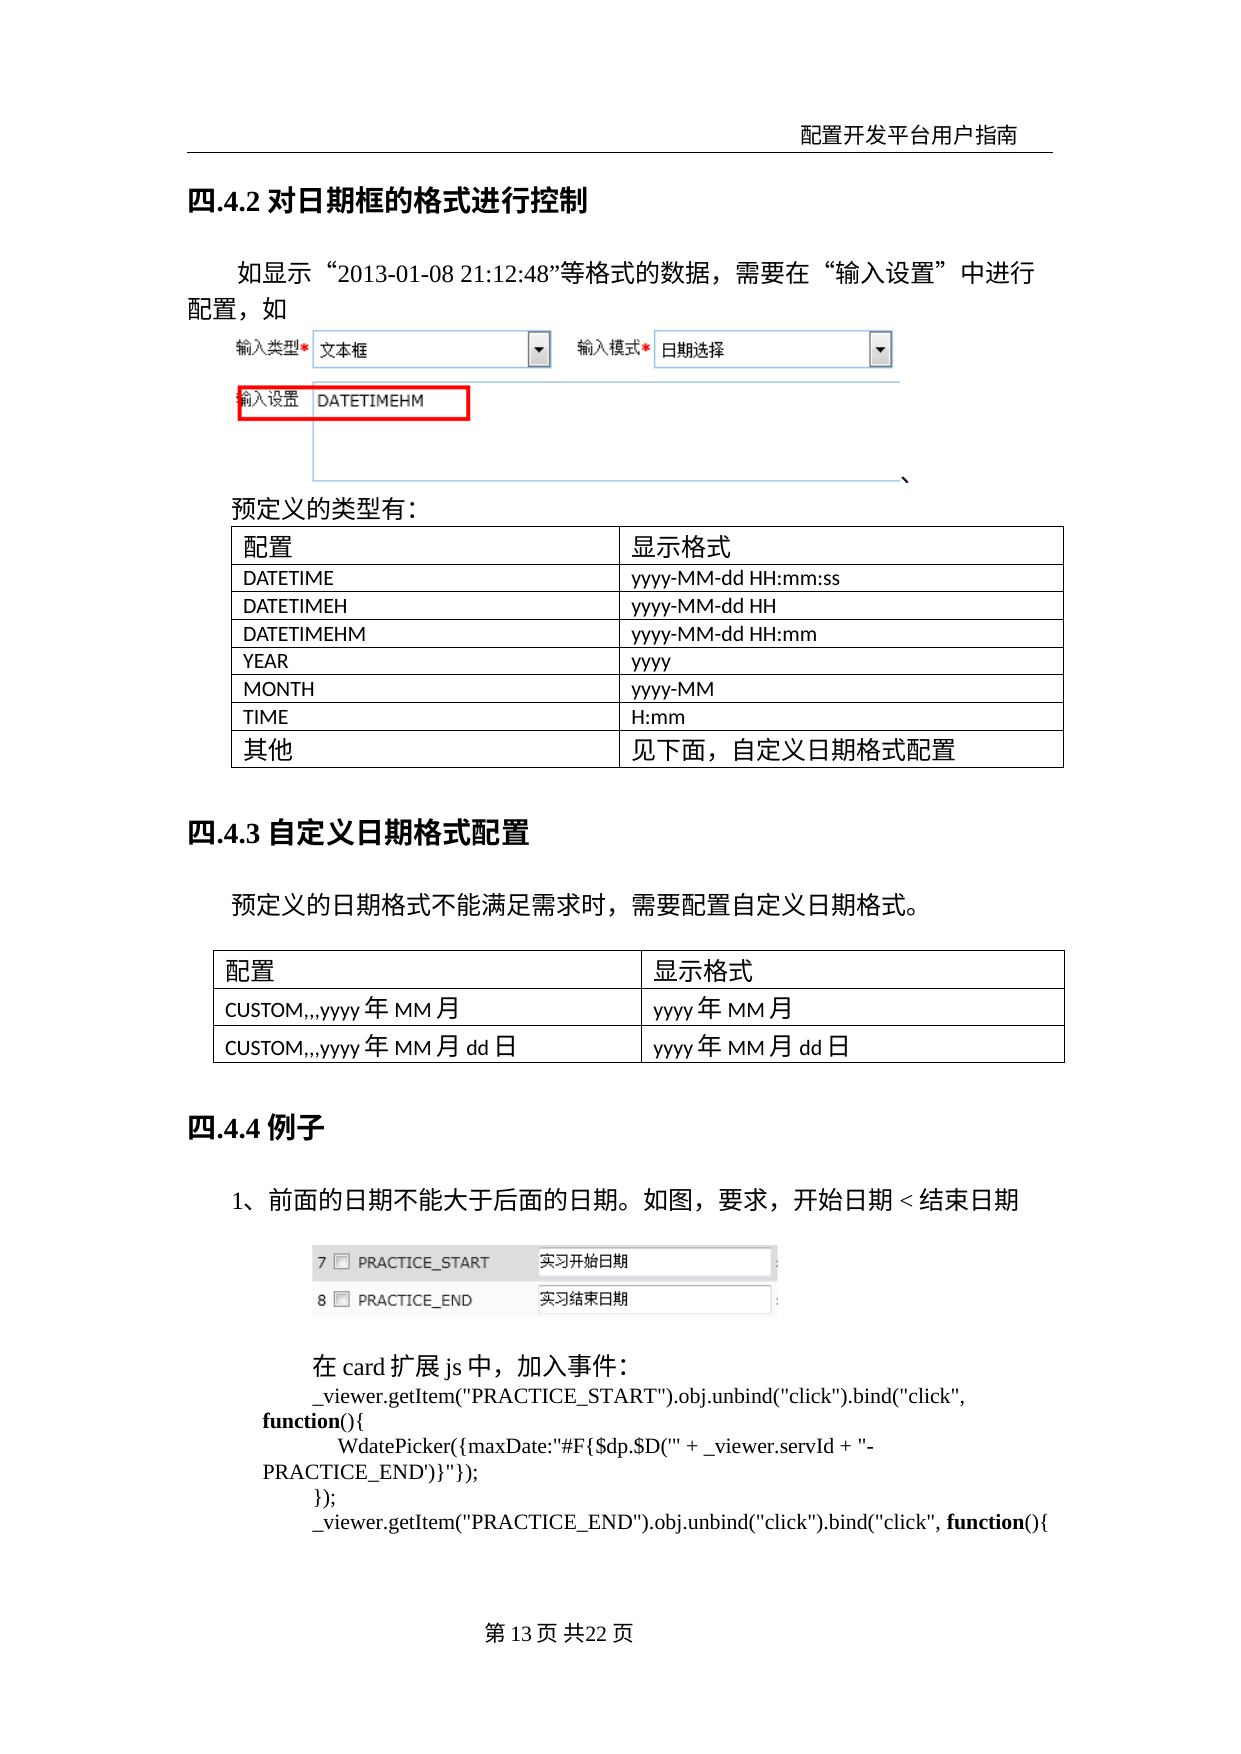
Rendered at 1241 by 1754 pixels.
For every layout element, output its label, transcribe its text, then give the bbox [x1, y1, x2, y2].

text _viewer.getItem("PRACTICE_START").obj.unbind("click").bind("click", function(){ [262, 1383, 1053, 1433]
text }); [262, 1484, 1053, 1509]
text 预定义的类型有： [187, 490, 1053, 526]
table_header 配置 [232, 527, 619, 563]
text 1、前面的日期不能大于后面的日期。如图，要求，开始日期 < 结束日期 [187, 1180, 1053, 1217]
text 如显示“2013-01-08 21:12:48”等格式的数据，需要在“输入设置”中进行配置，如 [187, 253, 1053, 326]
text 对日期框的格式进行控制 [187, 177, 1053, 219]
table_cell yyyy-MM-dd HH:mm [620, 620, 1063, 647]
table_cell MONTH [232, 675, 619, 702]
table_cell 其他 [232, 731, 619, 767]
table_cell 见下面，自定义日期格式配置 [620, 731, 1063, 767]
table_cell YEAR [232, 648, 619, 674]
table_cell yyyy年MM月 [642, 989, 1064, 1025]
table_header 显示格式 [620, 527, 1063, 563]
table_cell yyyy年MM月dd日 [642, 1026, 1064, 1062]
text 预定义的日期格式不能满足需求时，需要配置自定义日期格式。 [187, 885, 1053, 922]
table_cell TIME [232, 703, 619, 730]
table_cell yyyy-MM-dd HH [620, 592, 1063, 619]
table_cell yyyy-MM [620, 675, 1063, 702]
text 自定义日期格式配置 [187, 809, 1053, 852]
text 在card扩展js中，加入事件： [262, 1347, 1053, 1383]
picture [312, 1245, 778, 1318]
table_cell CUSTOM,,,yyyy年MM月dd日 [214, 1026, 641, 1062]
text 例子 [187, 1104, 1053, 1147]
table_cell CUSTOM,,,yyyy年MM月 [214, 989, 641, 1025]
table_header 配置 [214, 951, 641, 988]
picture [231, 325, 901, 483]
text WdatePicker({maxDate:"#F{$dp.$D('" + _viewer.servId + "-PRACTICE_END')}"}); [262, 1433, 1053, 1484]
table_cell yyyy-MM-dd HH:mm:ss [620, 565, 1063, 591]
text _viewer.getItem("PRACTICE_END").obj.unbind("click").bind("click", function(){ [262, 1509, 1053, 1534]
table_cell yyyy [620, 648, 1063, 674]
table_cell DATETIMEH [232, 592, 619, 619]
table_header 显示格式 [642, 951, 1064, 988]
table_cell DATETIME [232, 565, 619, 591]
table_cell DATETIMEHM [232, 620, 619, 647]
table_cell H:mm [620, 703, 1063, 730]
